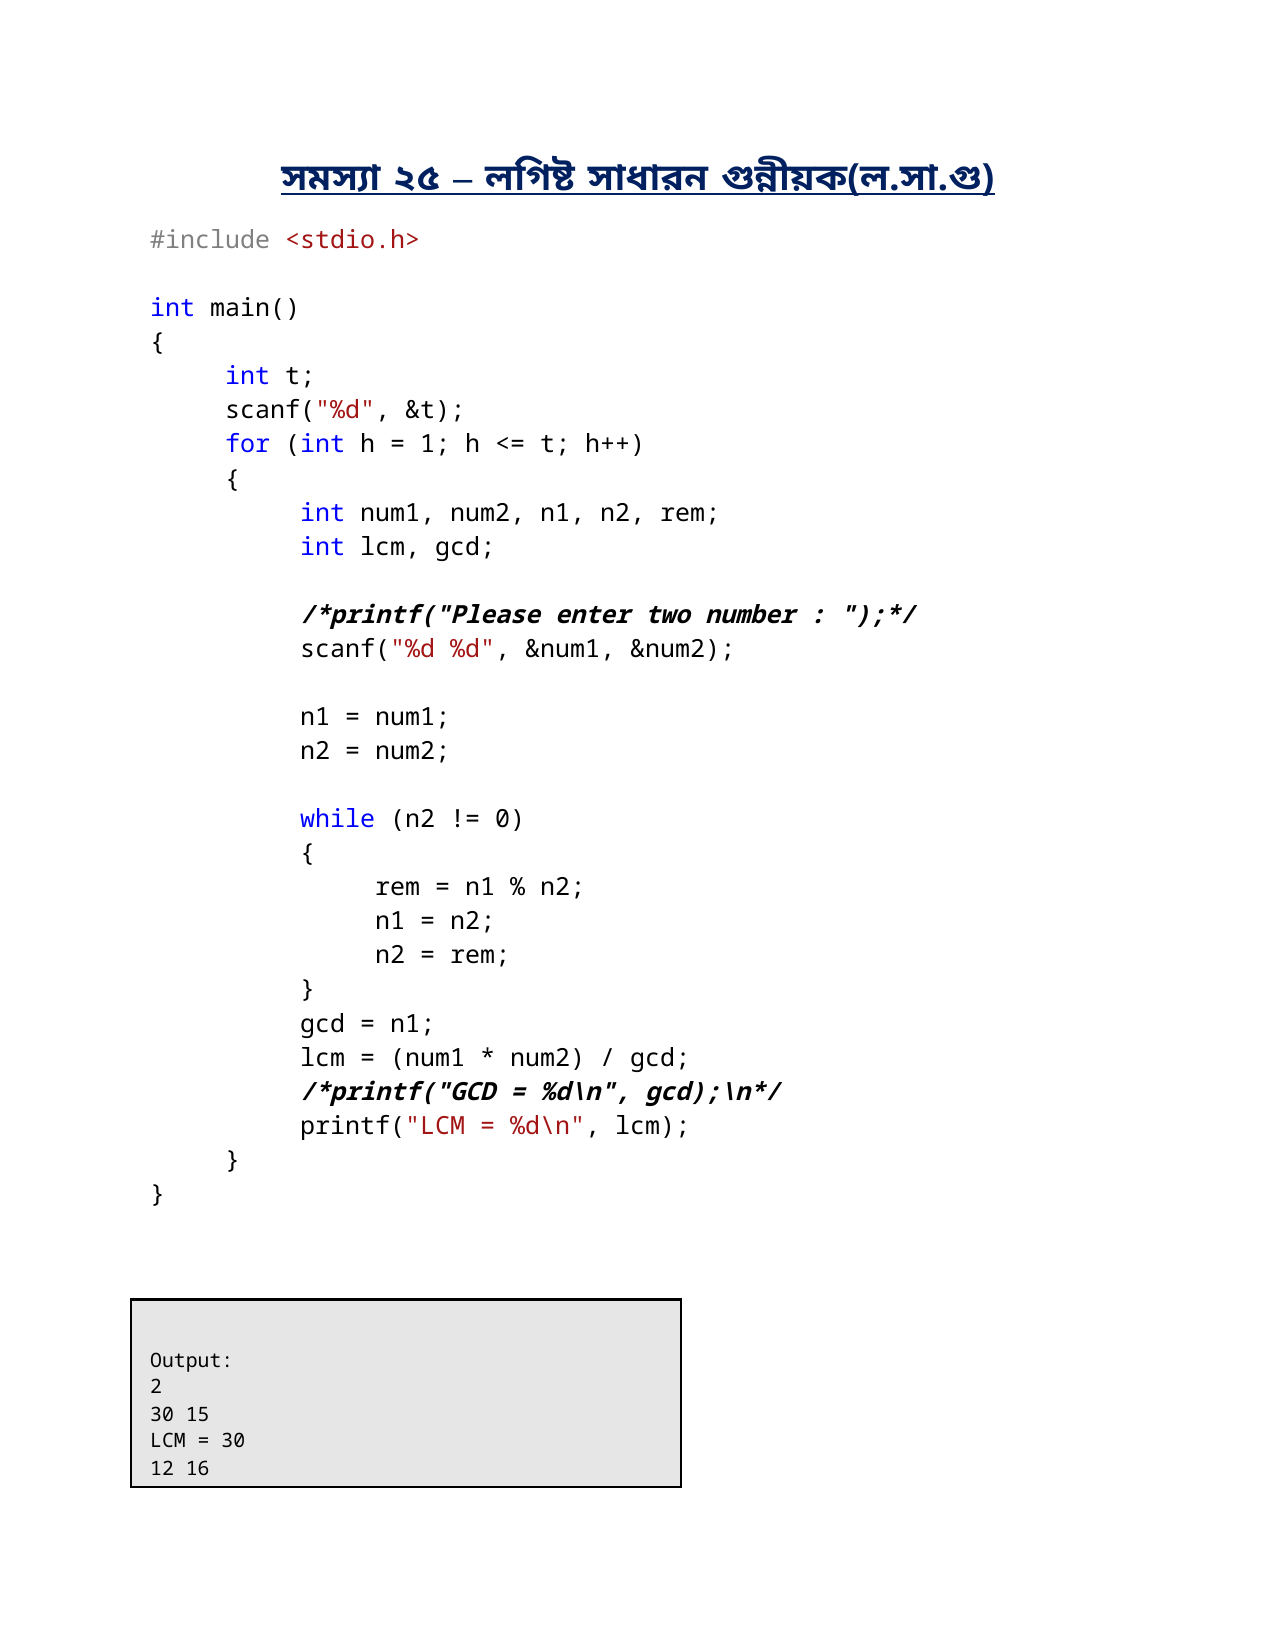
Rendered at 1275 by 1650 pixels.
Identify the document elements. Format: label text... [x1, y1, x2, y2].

text সমস্যা ২৫ – লগিষ্ট সাধারন গুন্নীয়ক(ল.সা.গু) [150, 150, 1125, 201]
text rem = n1 % n2; [150, 869, 1125, 903]
text n1 = num1; [150, 699, 1125, 733]
text int t; [150, 358, 1125, 392]
text { [150, 324, 1125, 358]
text { [150, 835, 1125, 869]
text for (int h = 1; h <= t; h++) [150, 426, 1125, 460]
text } [150, 971, 1125, 1005]
text scanf("%d %d", &num1, &num2); [150, 631, 1125, 664]
text printf("LCM = %d\n", lcm); [150, 1107, 1125, 1141]
text } [150, 1141, 1125, 1176]
text Output: [150, 1346, 1125, 1373]
text lcm = (num1 * num2) / gcd; [150, 1039, 1125, 1073]
text n1 = n2; [150, 903, 1125, 937]
text 30 15 [150, 1400, 1125, 1427]
text int num1, num2, n1, n2, rem; [150, 494, 1125, 528]
text n2 = num2; [150, 733, 1125, 767]
text 12 16 [150, 1454, 1125, 1481]
text } [150, 1176, 1125, 1209]
text /*printf("Please enter two number : ");*/ [150, 596, 1125, 631]
text /*printf("GCD = %d\n", gcd);\n*/ [150, 1073, 1125, 1107]
text 2 [150, 1373, 1125, 1400]
text n2 = rem; [150, 937, 1125, 971]
text int lcm, gcd; [150, 528, 1125, 562]
text #include <stdio.h> [150, 222, 1125, 256]
text { [150, 460, 1125, 494]
text int main() [150, 290, 1125, 324]
text LCM = 30 [150, 1427, 1125, 1454]
text gcd = n1; [150, 1005, 1125, 1039]
text while (n2 != 0) [150, 801, 1125, 835]
text scanf("%d", &t); [150, 392, 1125, 426]
